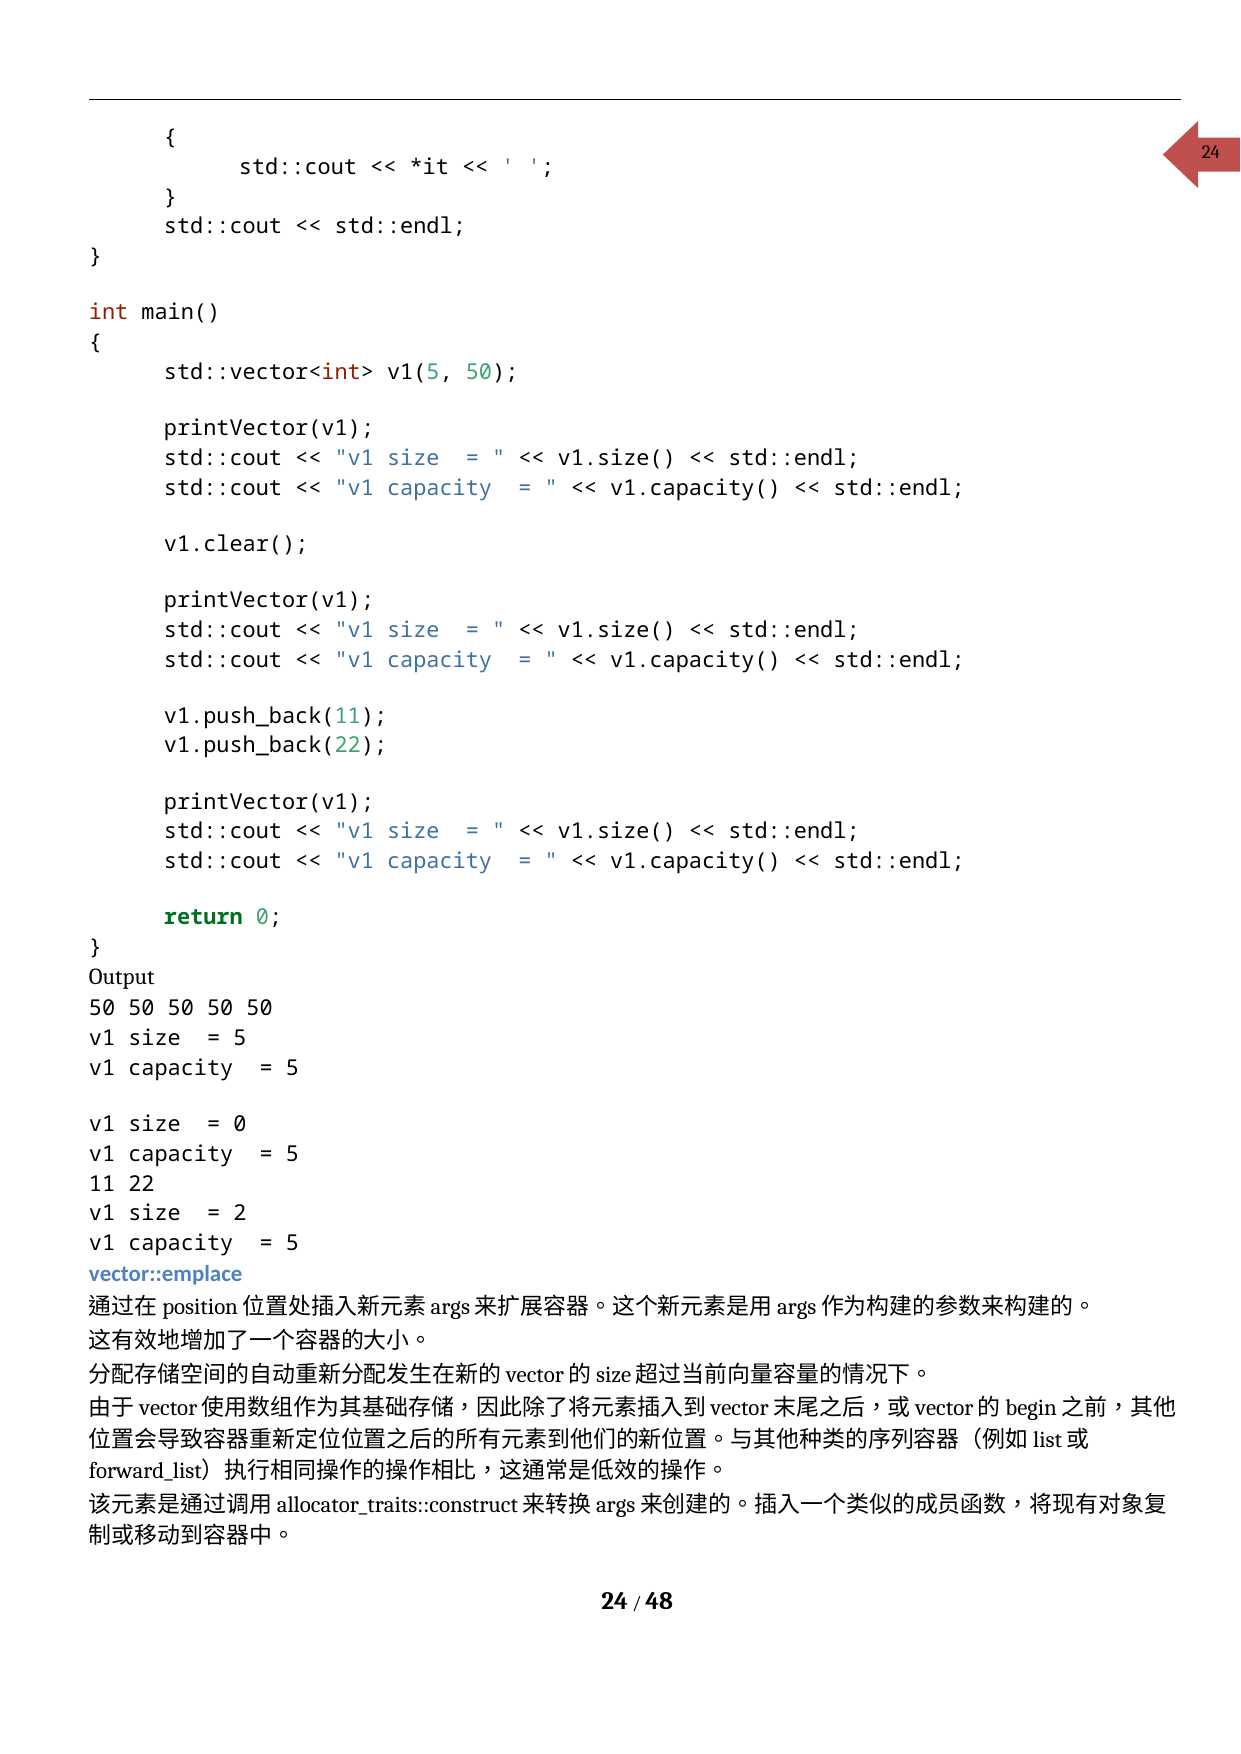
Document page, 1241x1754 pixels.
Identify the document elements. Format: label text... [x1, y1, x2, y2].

text 该元素是通过调用allocator_traits::construct来转换args来创建的。插入一个类似的成员函数，将现有对象复制或移动到容器中。 [89, 1487, 1181, 1550]
subtitle vector::emplace [89, 1259, 1181, 1287]
text 由于vector使用数组作为其基础存储，因此除了将元素插入到vector末尾之后，或vector的begin之前，其他位置会导致容器重新定位位置之后的所有元素到他们的新位置。与其他种类的序列容器（例如list或forward_list）执行相同操作的操作相比，这通常是低效的操作。 [89, 1391, 1181, 1485]
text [89, 121, 1181, 961]
text 通过在position位置处插入新元素args来扩展容器。这个新元素是用args作为构建的参数来构建的。 [89, 1290, 1181, 1321]
text 这有效地增加了一个容器的大小。 [89, 1324, 1181, 1355]
text Output [89, 963, 1181, 990]
text 分配存储空间的自动重新分配发生在新的vector的size超过当前向量容量的情况下。 [89, 1357, 1181, 1389]
text 50 50 50 50 50 v1 size = 5 v1 capacity = 5 v1 size = 0 v1 capacity = 5 11 22 v1 size = 2 v1 capacity = 5 [89, 992, 1181, 1257]
